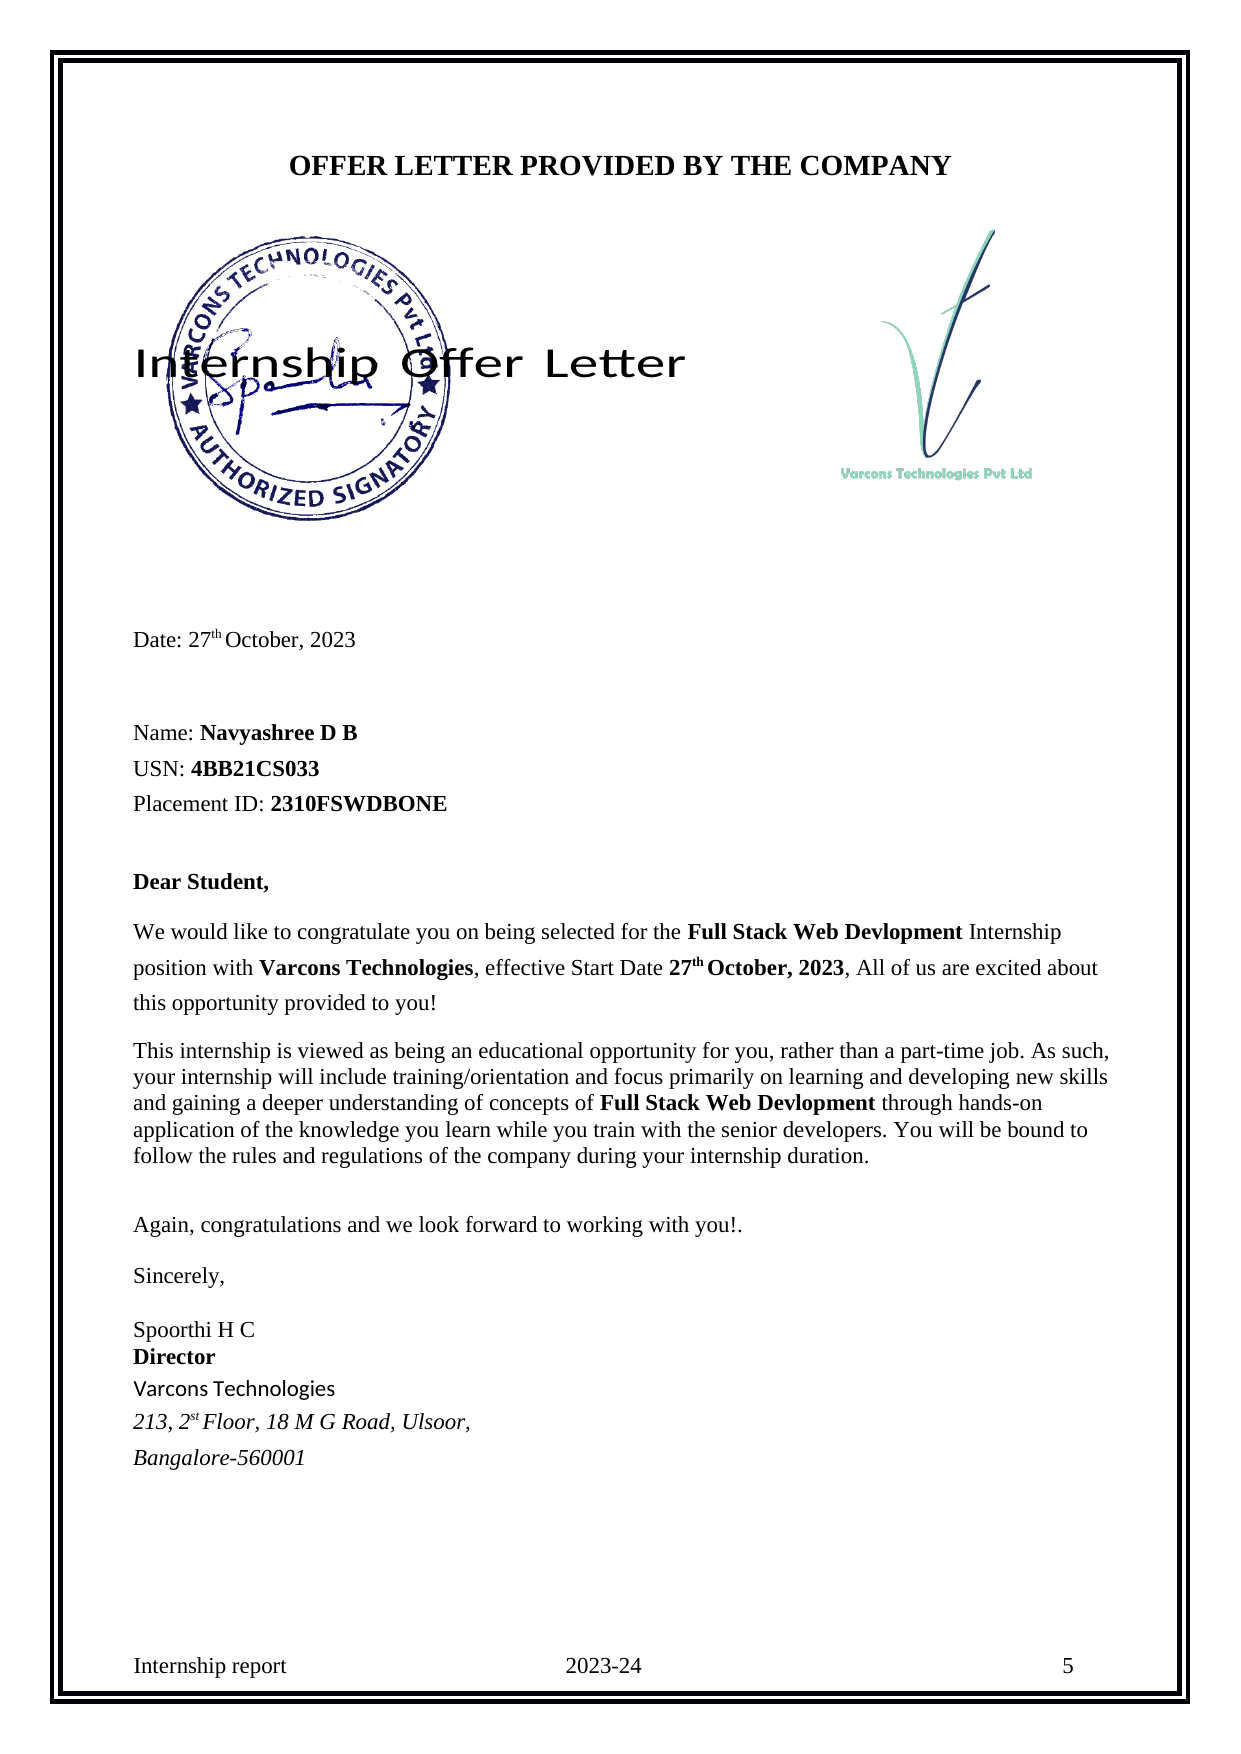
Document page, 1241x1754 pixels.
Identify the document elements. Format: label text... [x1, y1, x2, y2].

text This internship is viewed as being an educational opportunity for you, rather than a part-time job. As such, your internship will include training/orientation and focus primarily on learning and developing new skills and gaining a deeper understanding of concepts of Full Stack Web Devlopment through hands-on application of the knowledge you learn while you train with the senior developers. You will be bound to follow the rules and regulations of the company during your internship duration. [133, 1037, 1113, 1168]
text Sincerely, [133, 1262, 1113, 1289]
text Again, congratulations and we look forward to working with you!. [133, 1211, 1113, 1238]
picture [166, 236, 451, 521]
text Placement ID: 2310FSWDBONE [133, 790, 1113, 816]
text Spoorthi H C [133, 1316, 1113, 1343]
text USN: 4BB21CS033 [133, 755, 1113, 781]
text We would like to congratulate you on being selected for the Full Stack Web Devlopment Internship position with Varcons Technologies, effective Start Date 27th October, 2023, All of us are excited about this opportunity provided to you! [133, 918, 1113, 1016]
text Dear Student, [133, 868, 1113, 894]
text Bangalore-560001 [133, 1444, 1113, 1470]
picture [794, 221, 1079, 505]
text Director [133, 1343, 1113, 1369]
text Name: Navyashree D B [133, 719, 1113, 746]
text OFFER LETTER PROVIDED BY THE COMPANY [179, 148, 1061, 181]
text Date: 27th October, 2023 [133, 626, 1113, 652]
text Varcons Technologies [133, 1374, 1113, 1402]
text 213, 2st Floor, 18 M G Road, Ulsoor, [133, 1408, 1113, 1434]
